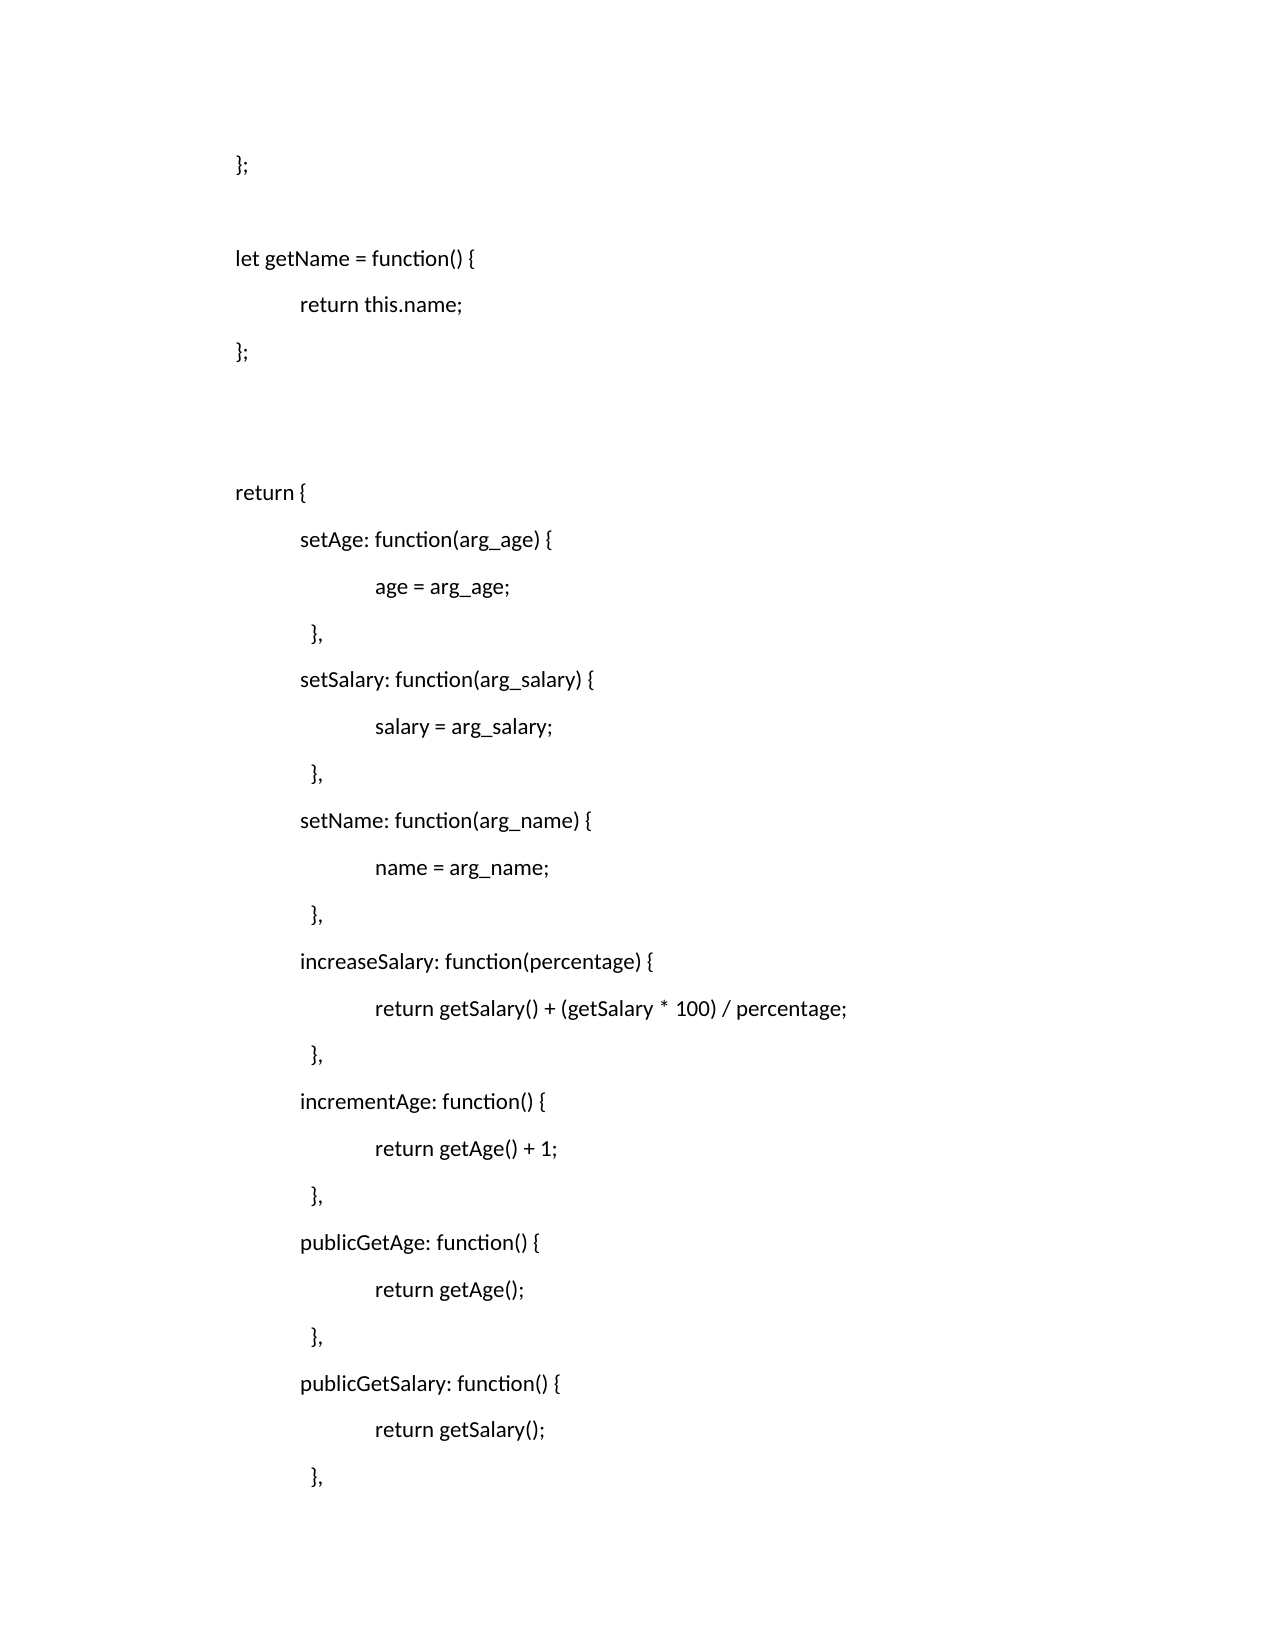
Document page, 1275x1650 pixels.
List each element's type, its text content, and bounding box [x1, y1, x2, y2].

text }, [150, 1462, 1125, 1491]
text incrementAge: function() { [150, 1087, 1125, 1116]
text let getName = function() { [150, 244, 1125, 272]
text return getAge() + 1; [150, 1134, 1125, 1162]
text return getAge(); [150, 1275, 1125, 1303]
text return this.name; [150, 291, 1125, 319]
text }; [150, 150, 1125, 178]
text }, [150, 900, 1125, 928]
text publicGetAge: function() { [150, 1228, 1125, 1256]
text publicGetSalary: function() { [150, 1369, 1125, 1397]
text }; [150, 337, 1125, 366]
text }, [150, 1181, 1125, 1209]
text increaseSalary: function(percentage) { [150, 947, 1125, 975]
text return getSalary() + (getSalary * 100) / percentage; [150, 994, 1125, 1022]
text setAge: function(arg_age) { [150, 525, 1125, 553]
text name = arg_name; [150, 853, 1125, 881]
text }, [150, 1322, 1125, 1350]
text setName: function(arg_name) { [150, 806, 1125, 834]
text }, [150, 619, 1125, 647]
text return { [150, 478, 1125, 506]
text }, [150, 759, 1125, 787]
text salary = arg_salary; [150, 712, 1125, 741]
text }, [150, 1041, 1125, 1069]
text age = arg_age; [150, 572, 1125, 600]
text return getSalary(); [150, 1416, 1125, 1444]
text setSalary: function(arg_salary) { [150, 666, 1125, 694]
